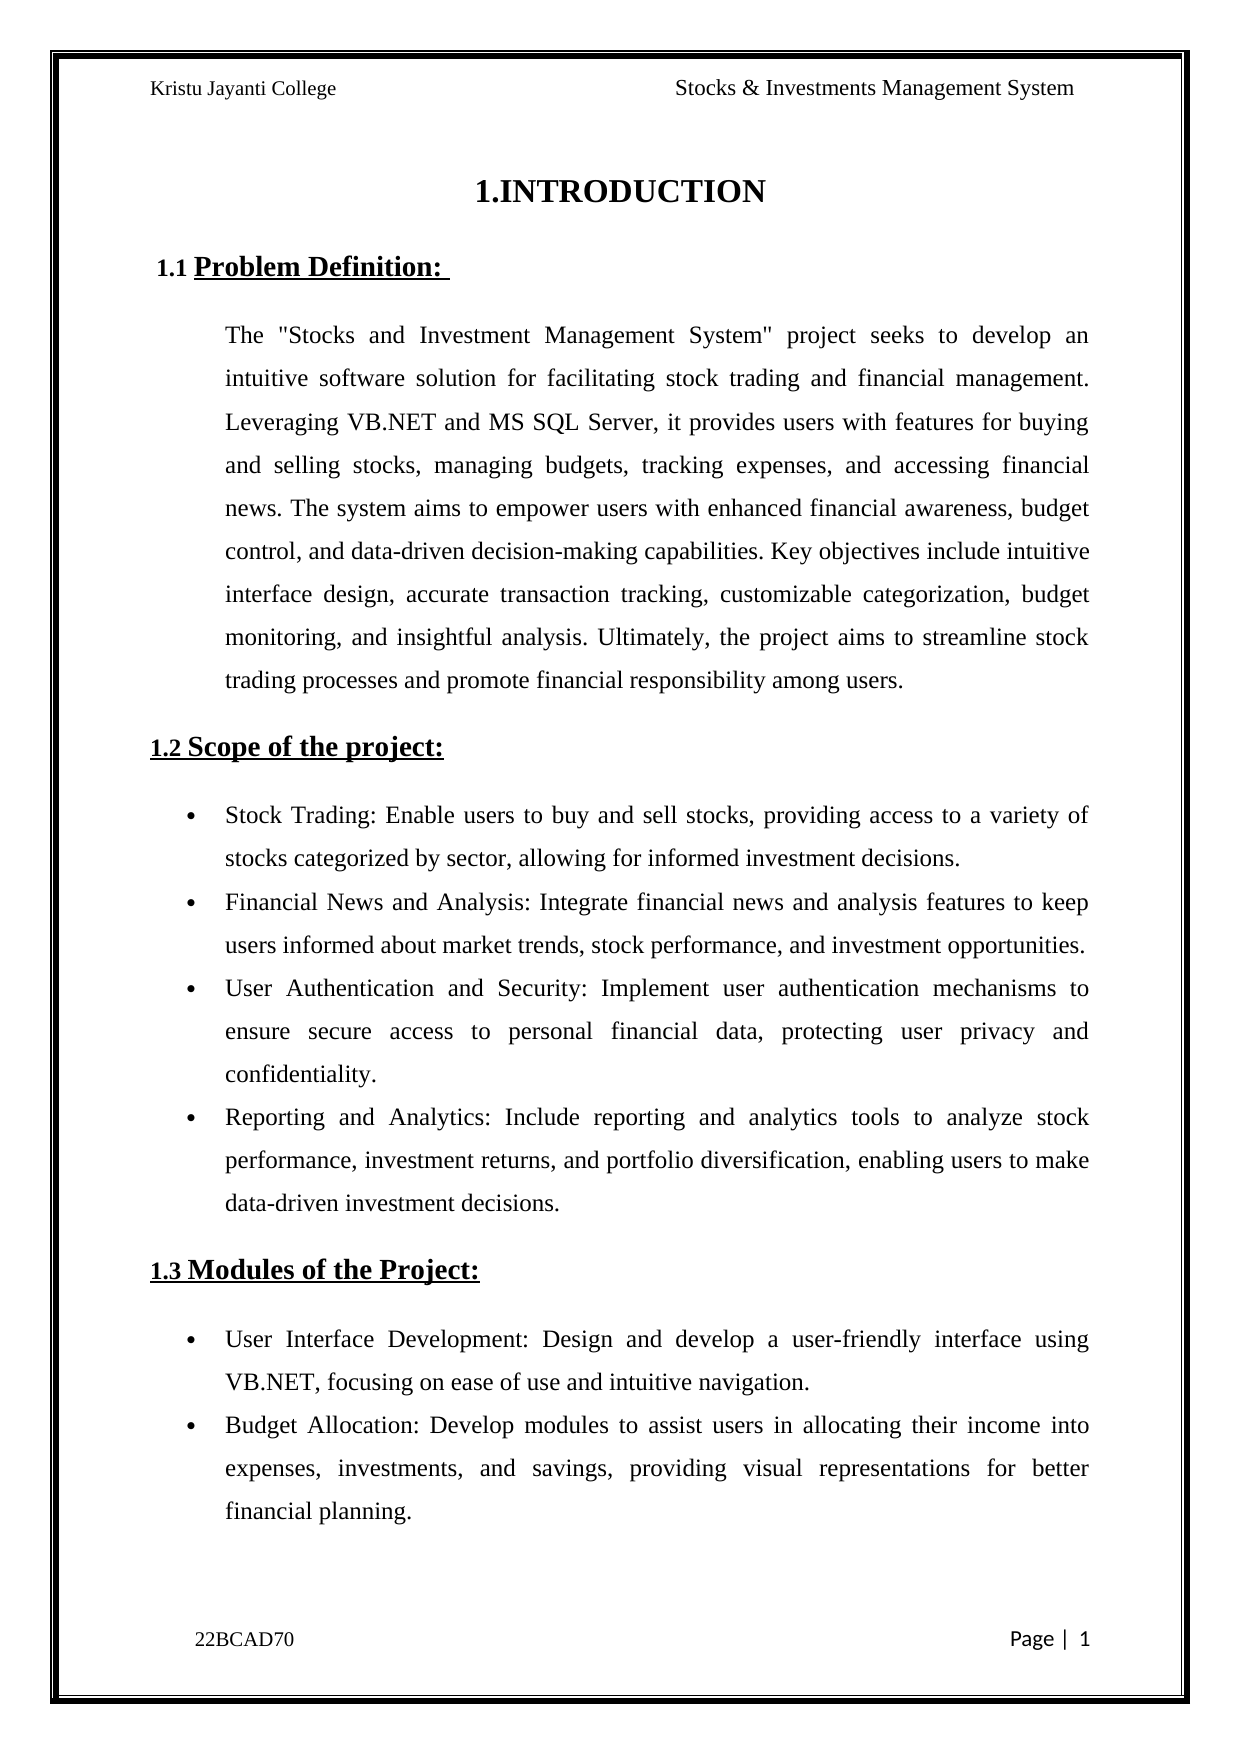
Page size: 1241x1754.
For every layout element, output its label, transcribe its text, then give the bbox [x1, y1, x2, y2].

text 1.2 Scope of the project: [150, 729, 1090, 763]
list User Authentication and Security: Implement user authentication mechanisms to ensure secure access to personal financial data, protecting user privacy and confidentiality. [187, 973, 1090, 1088]
list Problem Definition: [156, 249, 1090, 283]
text The "Stocks and Investment Management System" project seeks to develop an intuitive software solution for facilitating stock trading and financial management. Leveraging VB.NET and MS SQL Server, it provides users with features for buying and selling stocks, managing budgets, tracking expenses, and accessing financial news. The system aims to empower users with enhanced financial awareness, budget control, and data-driven decision-making capabilities. Key objectives include intuitive interface design, accurate transaction tracking, customizable categorization, budget monitoring, and insightful analysis. Ultimately, the project aims to streamline stock trading processes and promote financial responsibility among users. [225, 320, 1090, 694]
list Budget Allocation: Develop modules to assist users in allocating their income into expenses, investments, and savings, providing visual representations for better financial planning. [187, 1410, 1090, 1525]
list Financial News and Analysis: Integrate financial news and analysis features to keep users informed about market trends, stock performance, and investment opportunities. [187, 887, 1090, 958]
list Reporting and Analytics: Include reporting and analytics tools to analyze stock performance, investment returns, and portfolio diversification, enabling users to make data-driven investment decisions. [187, 1102, 1090, 1217]
text 1.INTRODUCTION [150, 171, 1090, 209]
text 1.3 Modules of the Project: [150, 1252, 1090, 1286]
list Stock Trading: Enable users to buy and sell stocks, providing access to a variety of stocks categorized by sector, allowing for informed investment decisions. [187, 800, 1090, 872]
list User Interface Development: Design and develop a user-friendly interface using VB.NET, focusing on ease of use and intuitive navigation. [187, 1324, 1090, 1396]
